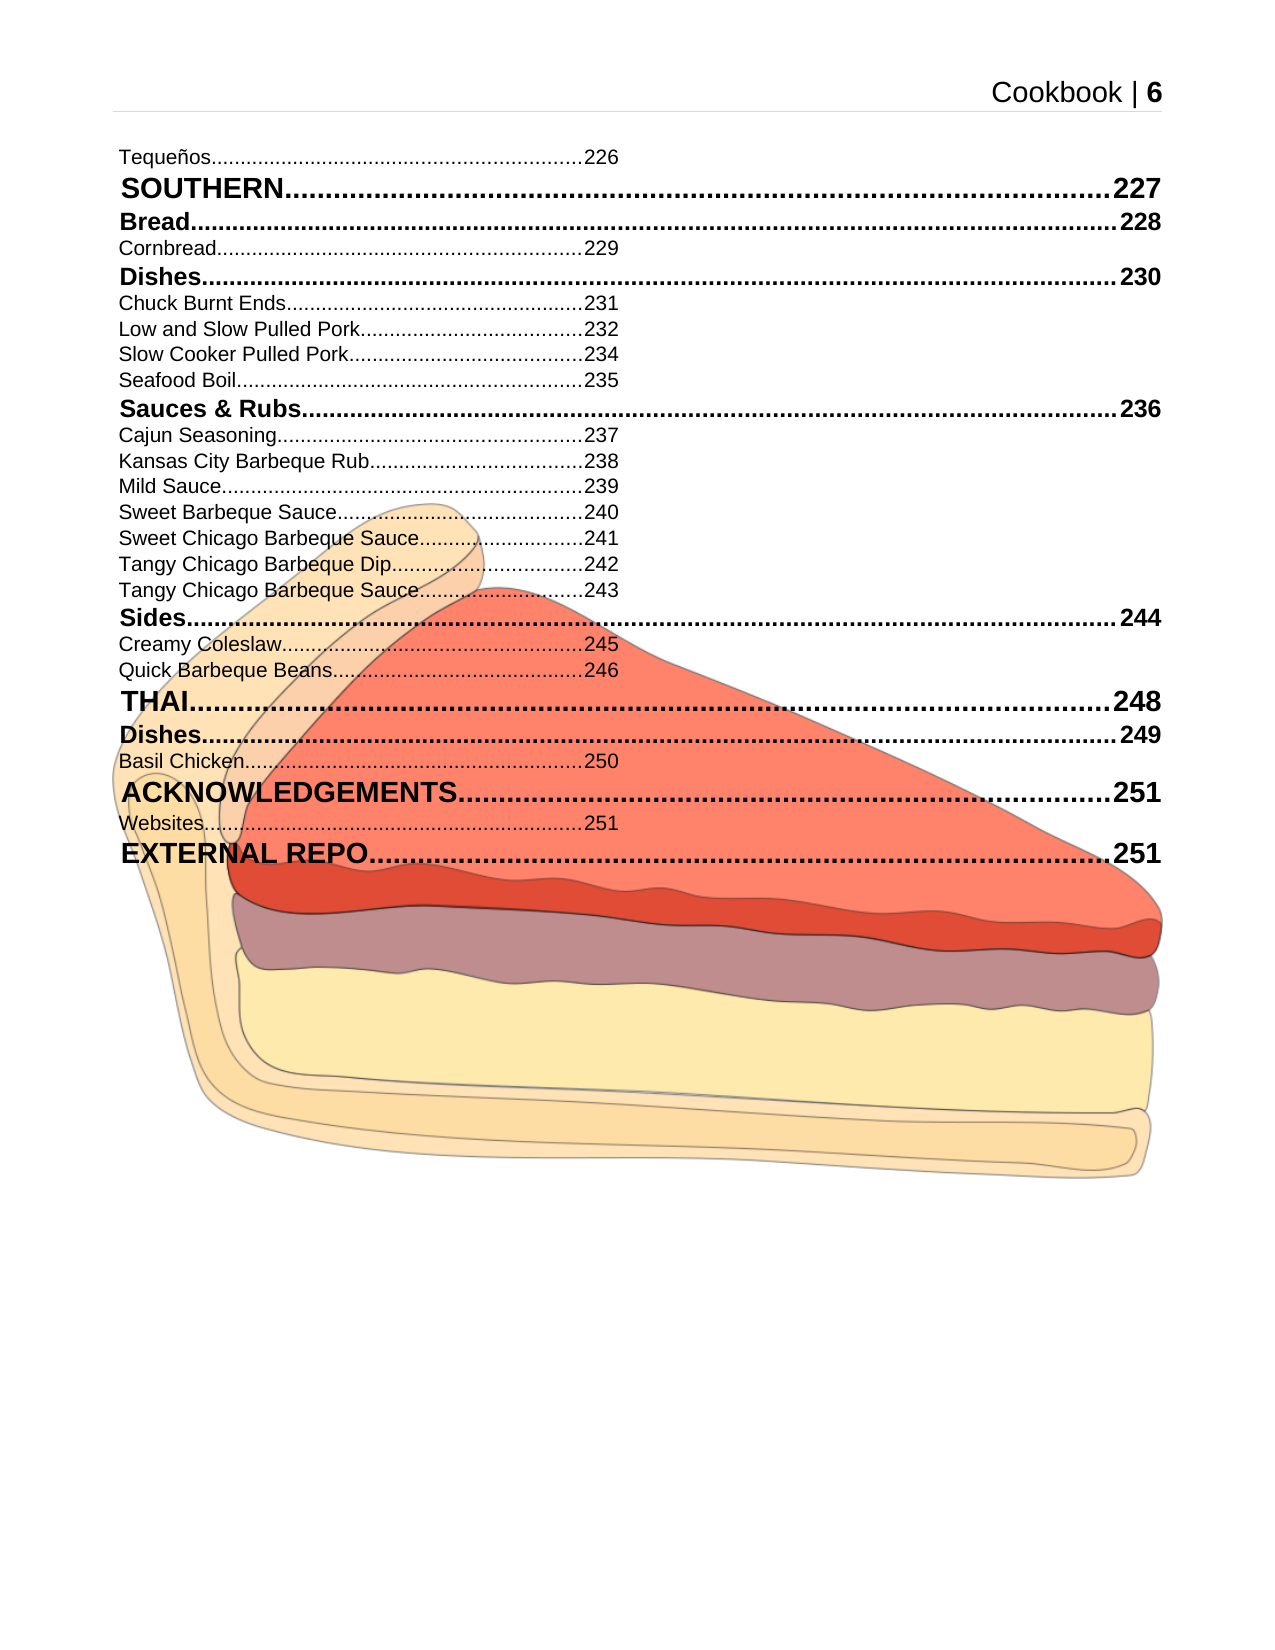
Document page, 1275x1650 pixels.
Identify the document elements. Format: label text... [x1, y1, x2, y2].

text Quick Barbeque Beans 246 [112, 658, 1162, 682]
text Creamy Coleslaw 245 [112, 632, 1162, 656]
text Dishes 249 [112, 720, 1162, 749]
text Basil Chicken 250 [112, 749, 1162, 773]
text Kansas City Barbeque Rub 238 [112, 448, 1162, 472]
text Cornbread 229 [112, 236, 1162, 260]
text Chuck Burnt Ends 231 [112, 291, 1162, 314]
text Bread 228 [112, 207, 1162, 236]
text Mild Sauce 239 [112, 474, 1162, 498]
text Thai 248 [112, 684, 1162, 717]
text Seafood Boil 235 [112, 368, 1162, 392]
text Websites 251 [112, 811, 1162, 835]
text Southern 227 [112, 171, 1162, 204]
text Sweet Chicago Barbeque Sauce 241 [112, 526, 1162, 550]
text Sides 244 [112, 603, 1162, 632]
text Acknowledgements 251 [112, 774, 1162, 808]
text Tangy Chicago Barbeque Sauce 243 [112, 578, 1162, 602]
text Slow Cooker Pulled Pork 234 [112, 342, 1162, 366]
text Low and Slow Pulled Pork 232 [112, 316, 1162, 340]
text Tangy Chicago Barbeque Dip 242 [112, 552, 1162, 576]
text Sweet Barbeque Sauce 240 [112, 500, 1162, 524]
text Dishes 230 [112, 262, 1162, 291]
text Cajun Seasoning 237 [112, 423, 1162, 447]
picture [112, 503, 1163, 1179]
text Tequeños 226 [112, 145, 1162, 169]
text External Repo 251 [112, 837, 1162, 870]
text Sauces & Rubs 236 [112, 394, 1162, 423]
